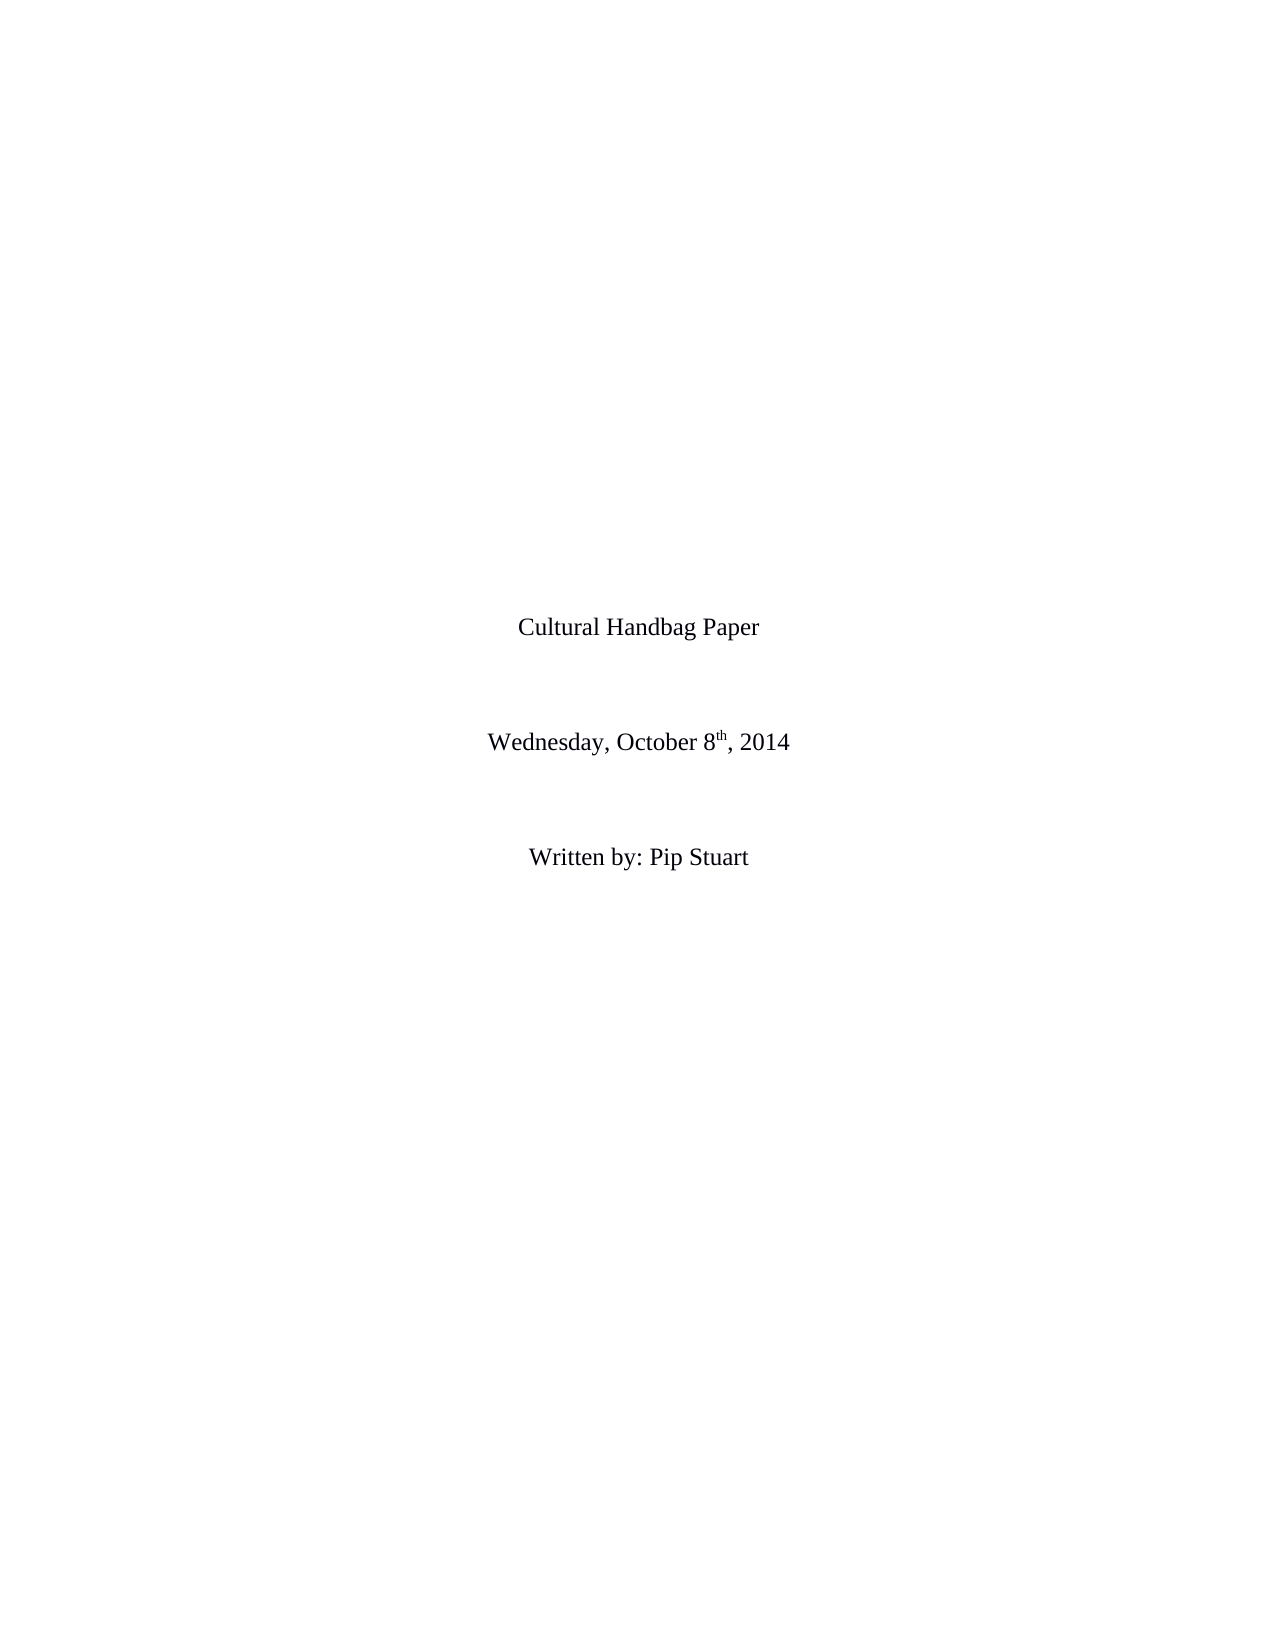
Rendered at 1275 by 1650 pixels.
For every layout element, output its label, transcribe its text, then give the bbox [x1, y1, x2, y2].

text Written by: Pip Stuart [156, 842, 1121, 871]
text Wednesday, October 8th, 2014 [156, 727, 1121, 756]
text Cultural Handbag Paper [156, 612, 1121, 641]
